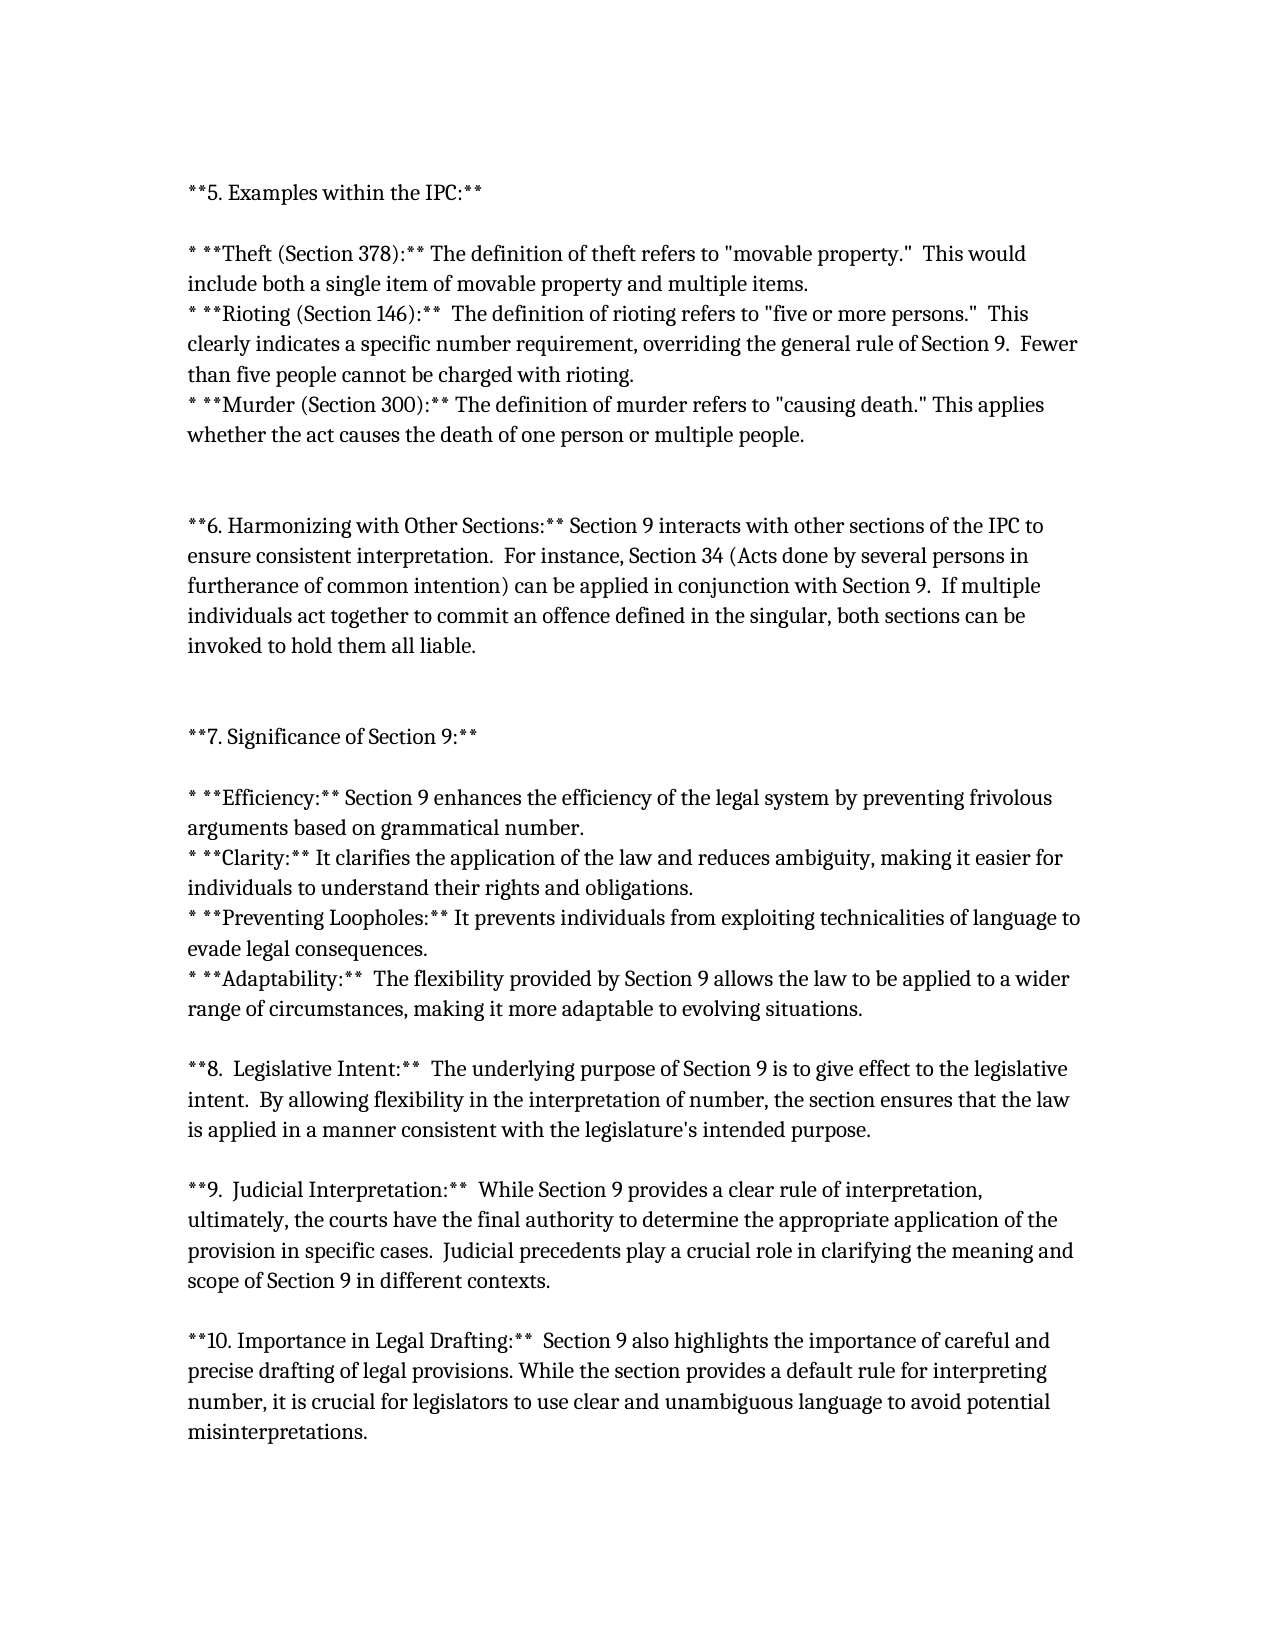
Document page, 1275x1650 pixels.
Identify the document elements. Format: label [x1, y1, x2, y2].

text [187, 150, 1087, 1475]
